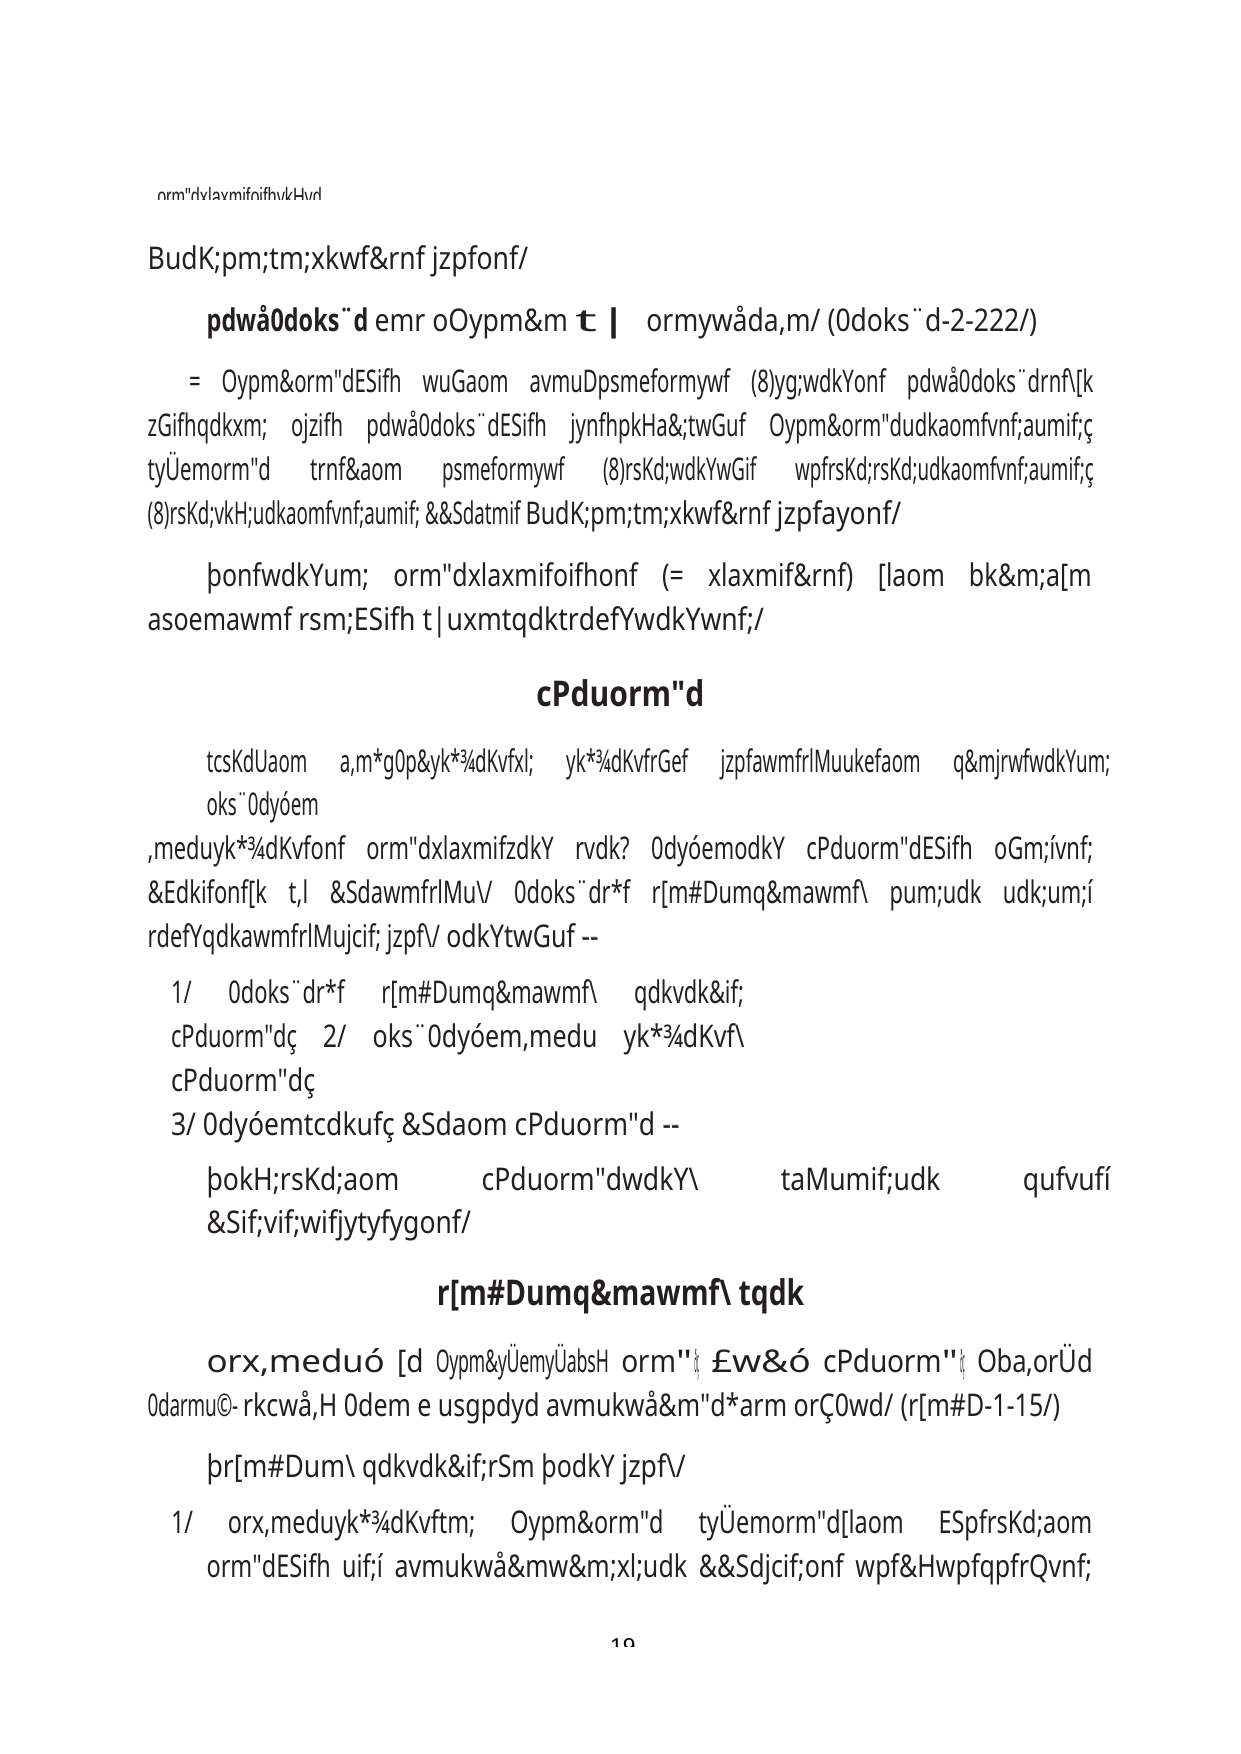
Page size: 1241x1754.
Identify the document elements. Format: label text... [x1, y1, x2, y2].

text tcsKdUaom a,m*g0p&yk*¾dKvfxl; yk*¾dKvfrGef jzpfawmfrlMuukefaom q&mjrwfwdkYum; oks¨0dyóem [206, 739, 1111, 824]
text = Oypm&orm"dESifh wuGaom avmuDpsmeformywf (8)yg;wdkYonf pdwå0doks¨drnf\[k zGifhqdkxm; ojzifh pdwå0doks¨dESifh jynfhpkHa&;twGuf Oypm&orm"dudkaomfvnf;aumif;ç tyÜemorm"d trnf&aom psmeformywf (8)rsKd;wdkYwGif wpfrsKd;rsKd;udkaomfvnf;aumif;ç (8)rsKd;vkH;udkaomfvnf;aumif; &&Sdatmif BudK;pm;tm;xkwf&rnf jzpfayonf/ [147, 359, 1094, 534]
text þr[m#Dum\ qdkvdk&if;rSm þodkY jzpf\/ [206, 1444, 1111, 1487]
text ,meduyk*¾dKvfonf orm"dxlaxmifzdkY rvdk? 0dyóemodkY cPduorm"dESifh oGm;ívnf; &Edkifonf[k t,l &SdawmfrlMu\/ 0doks¨dr*f r[m#Dumq&mawmf\ pum;udk udk;um;í rdefYqdkawmfrlMujcif; jzpf\/ odkYtwGuf -- [147, 826, 1094, 956]
text BudK;pm;tm;xkwf&rnf jzpfonf/ [147, 236, 1111, 279]
text 3/ 0dyóemtcdkufç &Sdaom cPduorm"d -- [171, 1102, 1111, 1144]
subtitle cPduorm"d [152, 668, 1088, 717]
text þokH;rsKd;aom cPduorm"dwdkY\ taMumif;udk qufvufí &Sif;vif;wifjytyfygonf/ [206, 1157, 1111, 1243]
text pdwå0doks¨d emr oOypm&m t| ormywåda,m/ (0doks¨d-2-222/) [206, 298, 1111, 340]
text 1/ 0doks¨dr*f r[m#Dumq&mawmf\ qdkvdk&if; cPduorm"dç 2/ oks¨0dyóem,medu yk*¾dKvf\ cPduorm"dç [171, 970, 745, 1100]
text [171, 1500, 1093, 1587]
text þonfwdkYum; orm"dxlaxmifoifhonf (= xlaxmif&rnf) [laom bk&m;a[m asoemawmf rsm;ESifh t|uxmtqdktrdefYwdkYwnf;/ [147, 553, 1092, 640]
text orx,meduó [d Oypm&yÜemyÜabsH orm"ðç £w&ó cPduorm"ðç Oba,orÜd 0darmu©- rkcwå,H 0dem e usgpdyd avmukwå&m"d*arm orÇ0wd/ (r[m#D-1-15/) [147, 1339, 1093, 1425]
subtitle r[m#Dumq&mawmf\ tqdk [152, 1267, 1089, 1316]
